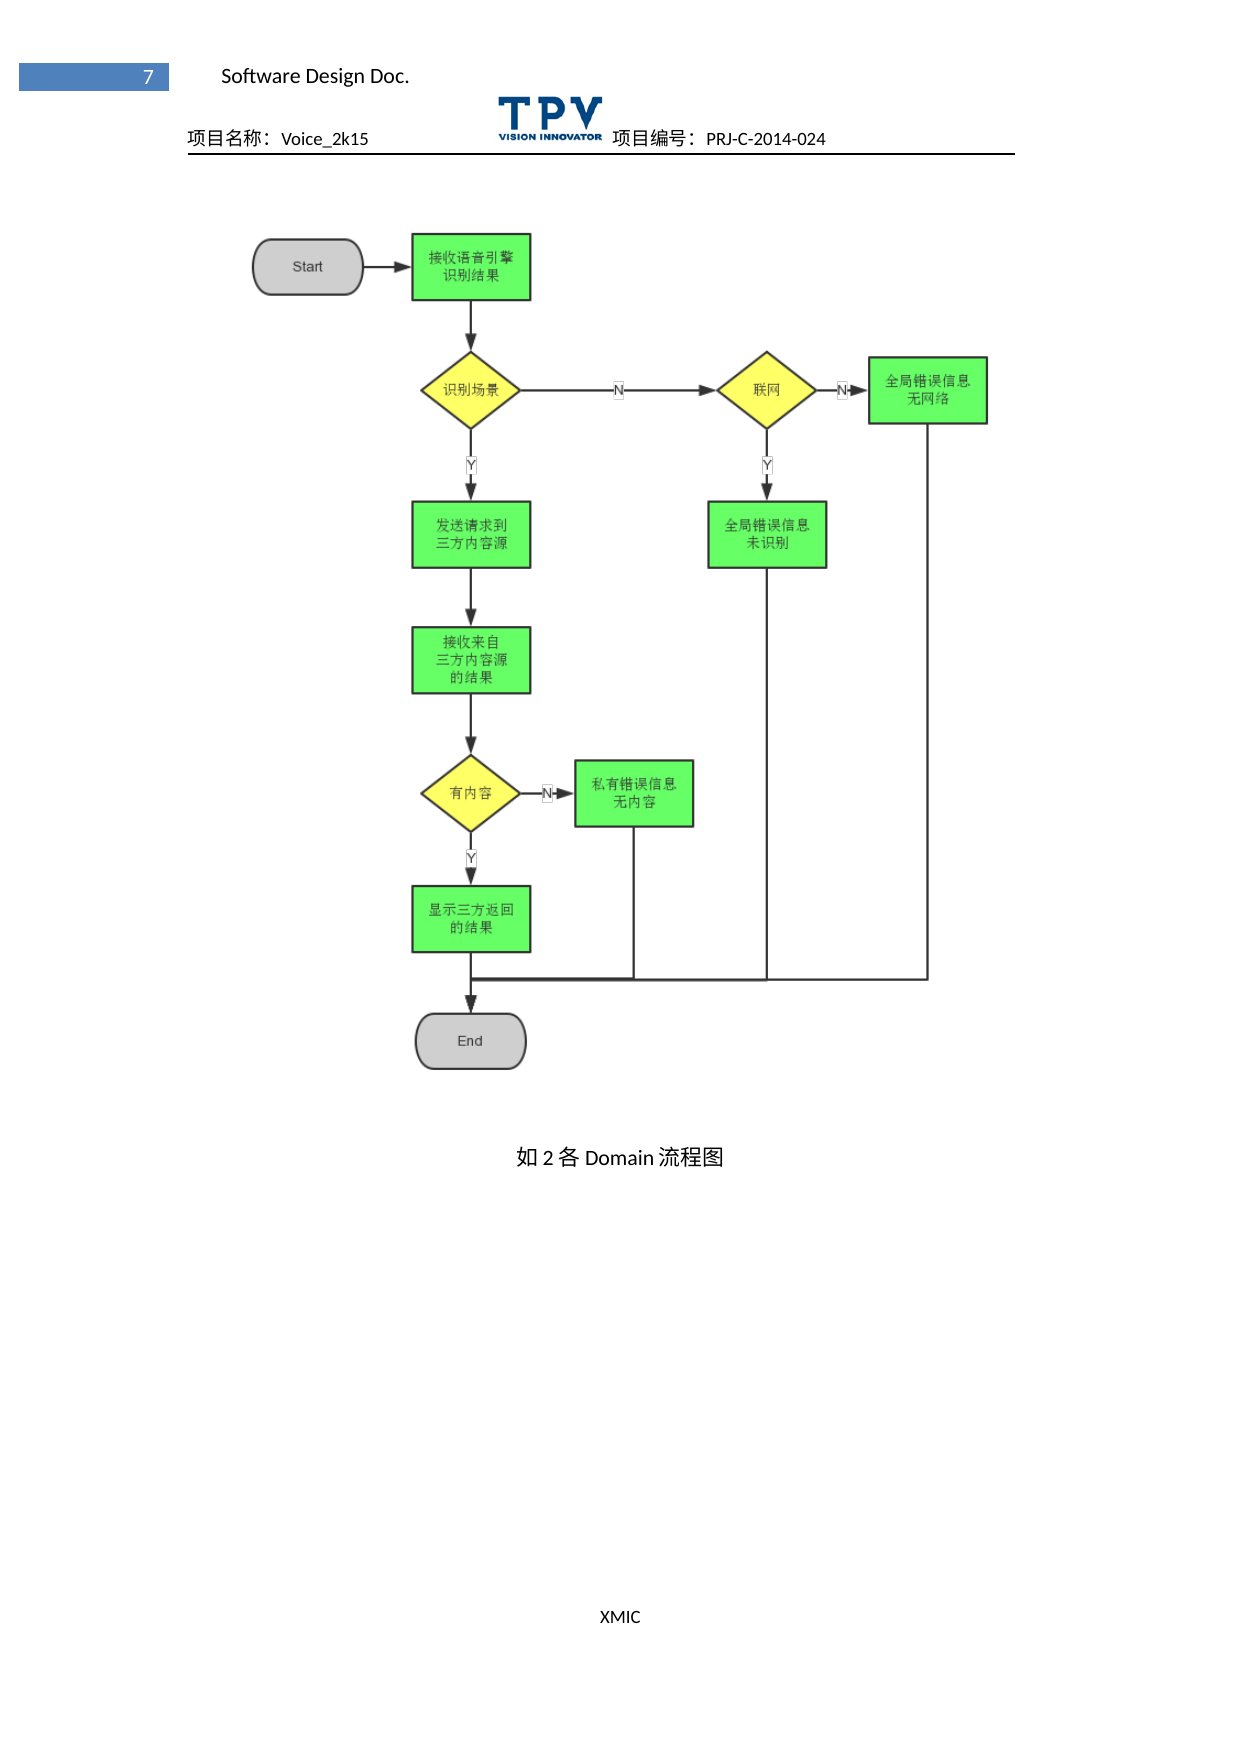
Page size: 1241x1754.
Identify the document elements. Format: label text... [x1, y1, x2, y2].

picture [483, 88, 613, 146]
picture [187, 168, 1053, 1135]
text 如2 各Domain流程图 [187, 1139, 1053, 1172]
